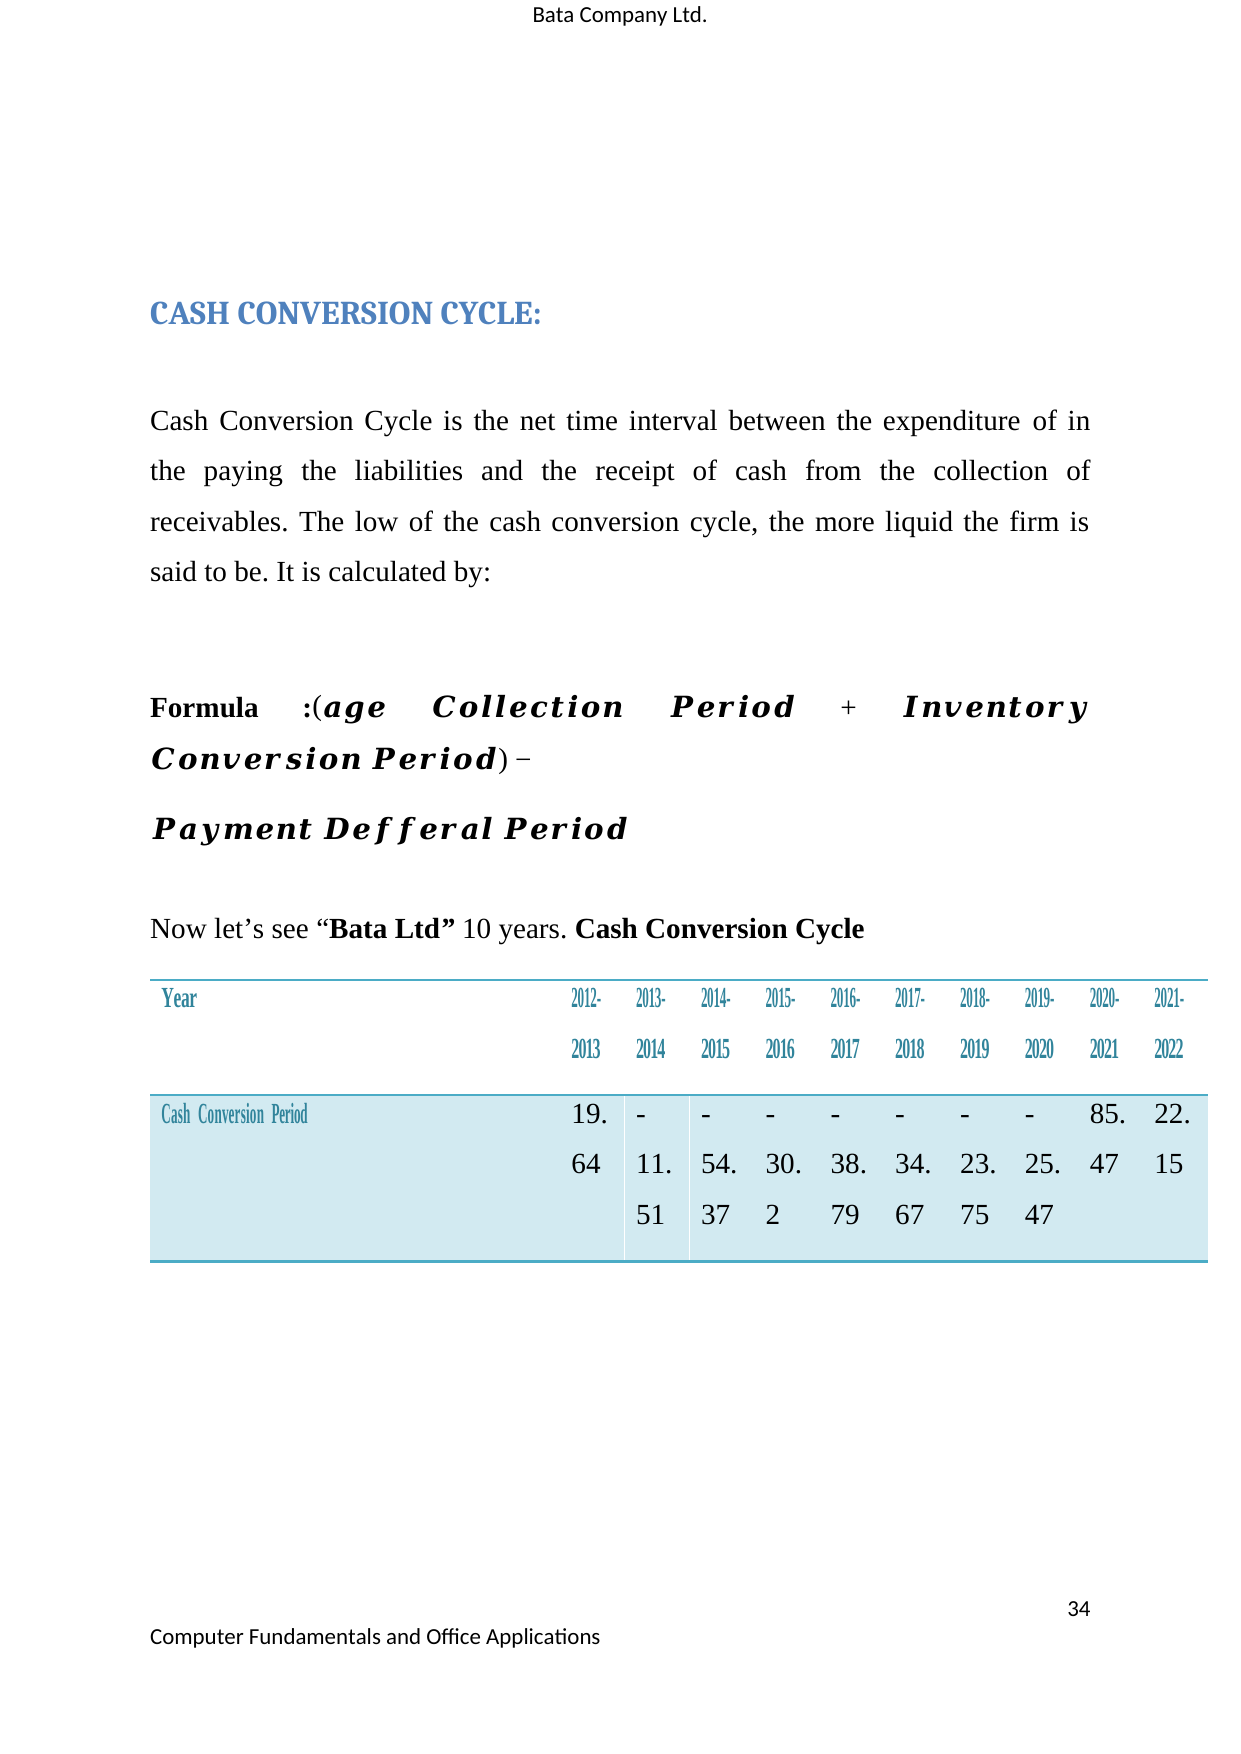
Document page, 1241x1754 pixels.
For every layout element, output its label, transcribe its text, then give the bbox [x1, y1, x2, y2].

table_header 2013-2014 [625, 981, 689, 1094]
table_header Year [150, 981, 560, 1094]
text Now let’s see “Bata Ltd” 10 years. Cash Conversion Cycle [150, 912, 1090, 945]
table_cell -11.51 [625, 1096, 689, 1260]
subtitle CASH CONVERSION CYCLE: [150, 295, 1090, 333]
table_cell 19.64 [560, 1096, 624, 1260]
table_cell -25.47 [1013, 1096, 1078, 1260]
table_cell -34.67 [884, 1096, 949, 1260]
table_header 2014-2015 [690, 981, 754, 1094]
table_header 2021-2022 [1143, 981, 1208, 1094]
table_cell 85.47 [1078, 1096, 1143, 1260]
table_cell -38.79 [819, 1096, 884, 1260]
table_header 2012-2013 [560, 981, 624, 1094]
table_header 2018-2019 [949, 981, 1013, 1094]
table_cell -23.75 [949, 1096, 1013, 1260]
table_cell -54.37 [690, 1096, 754, 1260]
text Formula :(𝒂𝒈𝒆 𝑪𝒐𝒍𝒍𝒆𝒄𝒕𝒊𝒐𝒏 𝑷𝒆𝒓𝒊𝒐𝒅 + 𝑰𝒏𝒗𝒆𝒏𝒕𝒐𝒓𝒚 𝑪𝒐𝒏𝒗𝒆𝒓𝒔𝒊𝒐𝒏 𝑷𝒆𝒓𝒊𝒐𝒅) − [150, 688, 1090, 776]
table_header 2016-2017 [819, 981, 884, 1094]
text 𝑷𝒂𝒚𝒎𝒆𝒏𝒕 𝑫𝒆𝒇𝒇𝒆𝒓𝒂𝒍 𝑷𝒆𝒓𝒊𝒐𝒅 [150, 810, 1090, 845]
table_cell Cash Conversion Period [150, 1096, 560, 1260]
table_header 2015-2016 [754, 981, 819, 1094]
table_cell -30.2 [754, 1096, 819, 1260]
table_cell 22.15 [1143, 1096, 1208, 1260]
table_header 2017-2018 [884, 981, 949, 1094]
table_header 2019-2020 [1013, 981, 1078, 1094]
table_header 2020-2021 [1078, 981, 1143, 1094]
text Cash Conversion Cycle is the net time interval between the expenditure of in the paying the liabilities and the receipt of cash from the collection of receivables. The low of the cash conversion cycle, the more liquid the firm is said to be. It is calculated by: [150, 403, 1090, 588]
